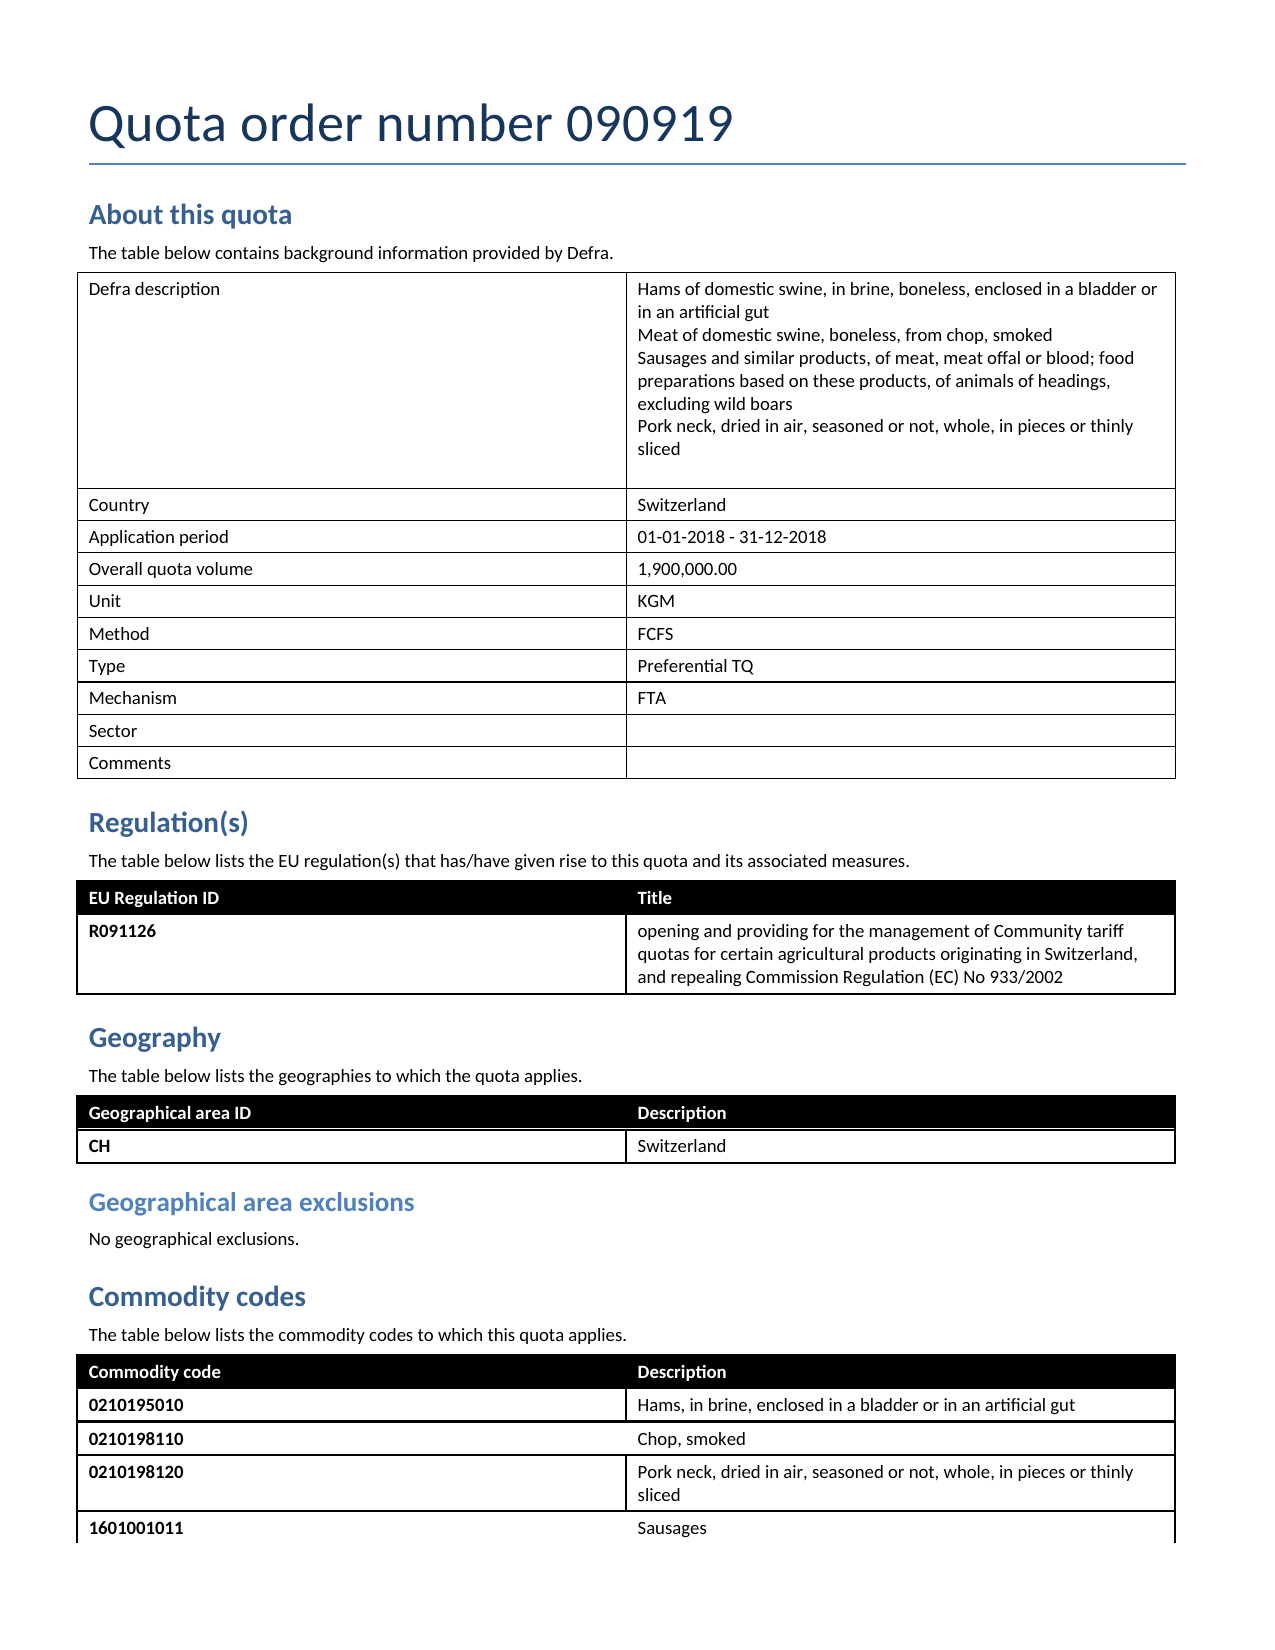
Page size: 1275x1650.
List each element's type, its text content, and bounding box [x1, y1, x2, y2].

subtitle Commodity codes [88, 1278, 1186, 1314]
subtitle Regulation(s) [88, 804, 1186, 840]
table_cell 1601001011 [78, 1512, 626, 1543]
table_cell Overall quota volume [78, 553, 626, 584]
table_cell Sausages [626, 1512, 1174, 1543]
text The table below lists the commodity codes to which this quota applies. [88, 1323, 1186, 1346]
table_cell 01-01-2018 - 31-12-2018 [627, 521, 1175, 552]
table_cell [627, 1456, 1174, 1510]
subtitle Geographical area exclusions [88, 1185, 1186, 1218]
table_cell Country [78, 489, 626, 520]
table_cell opening and providing for the management of Community tariff quotas for certain agricultural products originating in Switzerland, and repealing Commission Regulation (EC) No 933/2002 [627, 915, 1174, 992]
table_cell Chop, smoked [626, 1423, 1174, 1454]
table_cell 1,900,000.00 [627, 553, 1175, 584]
table_cell FCFS [627, 618, 1175, 649]
table_cell R091126 [78, 915, 625, 992]
table_cell Type [78, 650, 626, 681]
subtitle About this quota [88, 196, 1186, 232]
table_cell Mechanism [78, 683, 626, 714]
table_cell Comments [78, 747, 626, 778]
table_cell KGM [627, 586, 1175, 617]
table_header Hams of domestic swine, in brine, boneless, enclosed in a bladder or in an artificial gut Meat of domestic swine, boneless, from chop, smoked Sausages and similar products, of meat, meat offal or blood; food preparations based on these products, of animals of headings, excluding wild boars Pork neck, dried in air, seasoned or not, whole, in pieces or thinly sliced [627, 273, 1175, 488]
text No geographical exclusions. [88, 1227, 1186, 1250]
table_cell Application period [78, 521, 626, 552]
table_cell 0210198110 [78, 1423, 626, 1454]
text The table below lists the EU regulation(s) that has/have given rise to this quota and its associated measures. [88, 849, 1186, 872]
table_cell Switzerland [627, 1131, 1174, 1162]
table_cell 0210198120 [78, 1456, 625, 1510]
table_header Description [626, 1097, 1174, 1128]
text The table below contains background information provided by Defra. [88, 241, 1186, 264]
table_cell Sector [78, 715, 626, 746]
table_header Defra description [78, 273, 626, 488]
text The table below lists the geographies to which the quota applies. [88, 1064, 1186, 1087]
table_header Commodity code [78, 1356, 626, 1387]
table_cell [627, 747, 1175, 778]
table_cell [627, 715, 1175, 746]
table_cell Method [78, 618, 626, 649]
table_cell FTA [627, 683, 1175, 714]
table_header Title [626, 882, 1174, 913]
table_cell 0210195010 [78, 1389, 625, 1420]
title Quota order number 090919 [88, 88, 1186, 165]
subtitle Geography [88, 1019, 1186, 1055]
table_cell Unit [78, 586, 626, 617]
table_cell Switzerland [627, 489, 1175, 520]
table_cell Preferential TQ [627, 650, 1175, 681]
table_cell CH [78, 1131, 625, 1162]
table_header EU Regulation ID [78, 882, 626, 913]
table_cell Hams, in brine, enclosed in a bladder or in an artificial gut [627, 1389, 1174, 1420]
table_header Description [626, 1356, 1174, 1387]
table_header Geographical area ID [78, 1097, 626, 1128]
